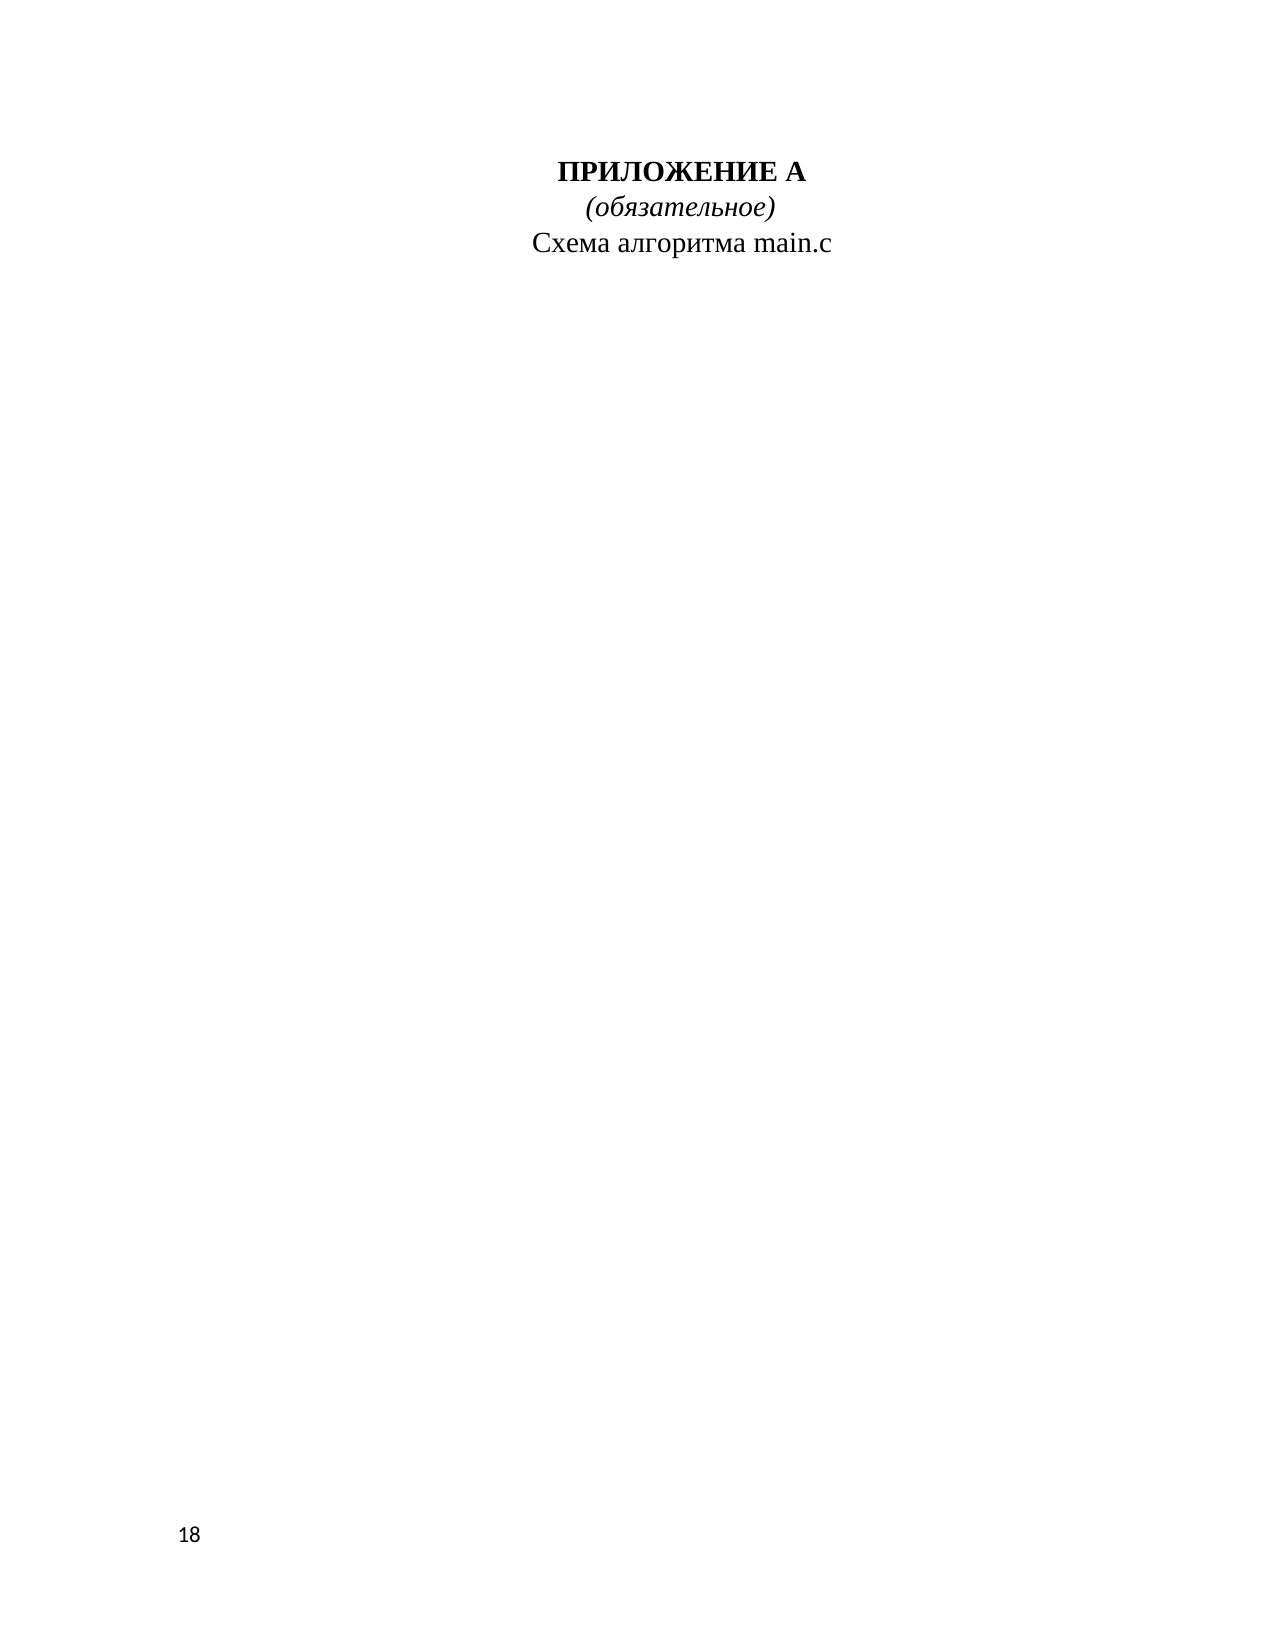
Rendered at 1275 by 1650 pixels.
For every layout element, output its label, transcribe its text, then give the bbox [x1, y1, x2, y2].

subtitle ПРИЛОЖЕНИЕ А [177, 154, 1186, 188]
text (обязательное) [177, 189, 1186, 223]
text Схема алгоритма main.c [177, 226, 1186, 259]
